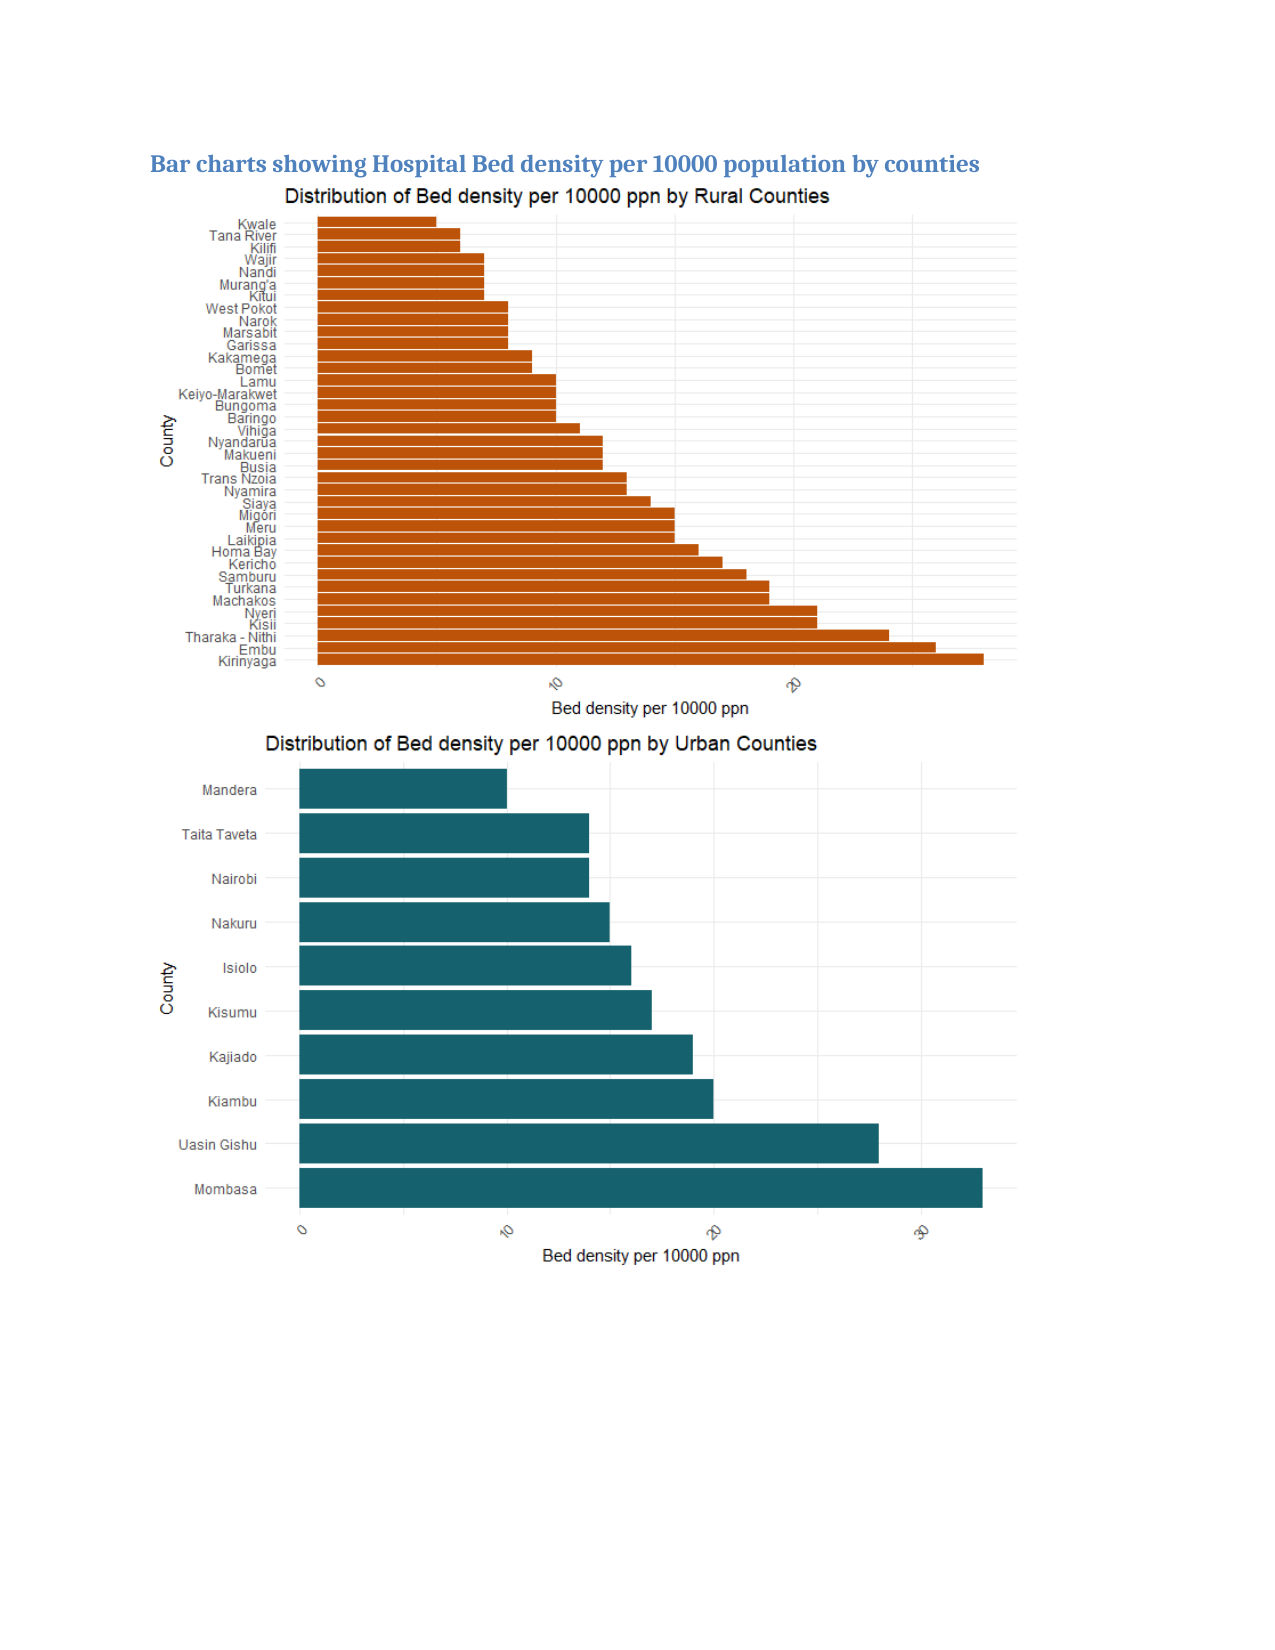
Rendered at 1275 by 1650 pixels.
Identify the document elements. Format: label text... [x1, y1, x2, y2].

picture [150, 178, 1025, 1273]
